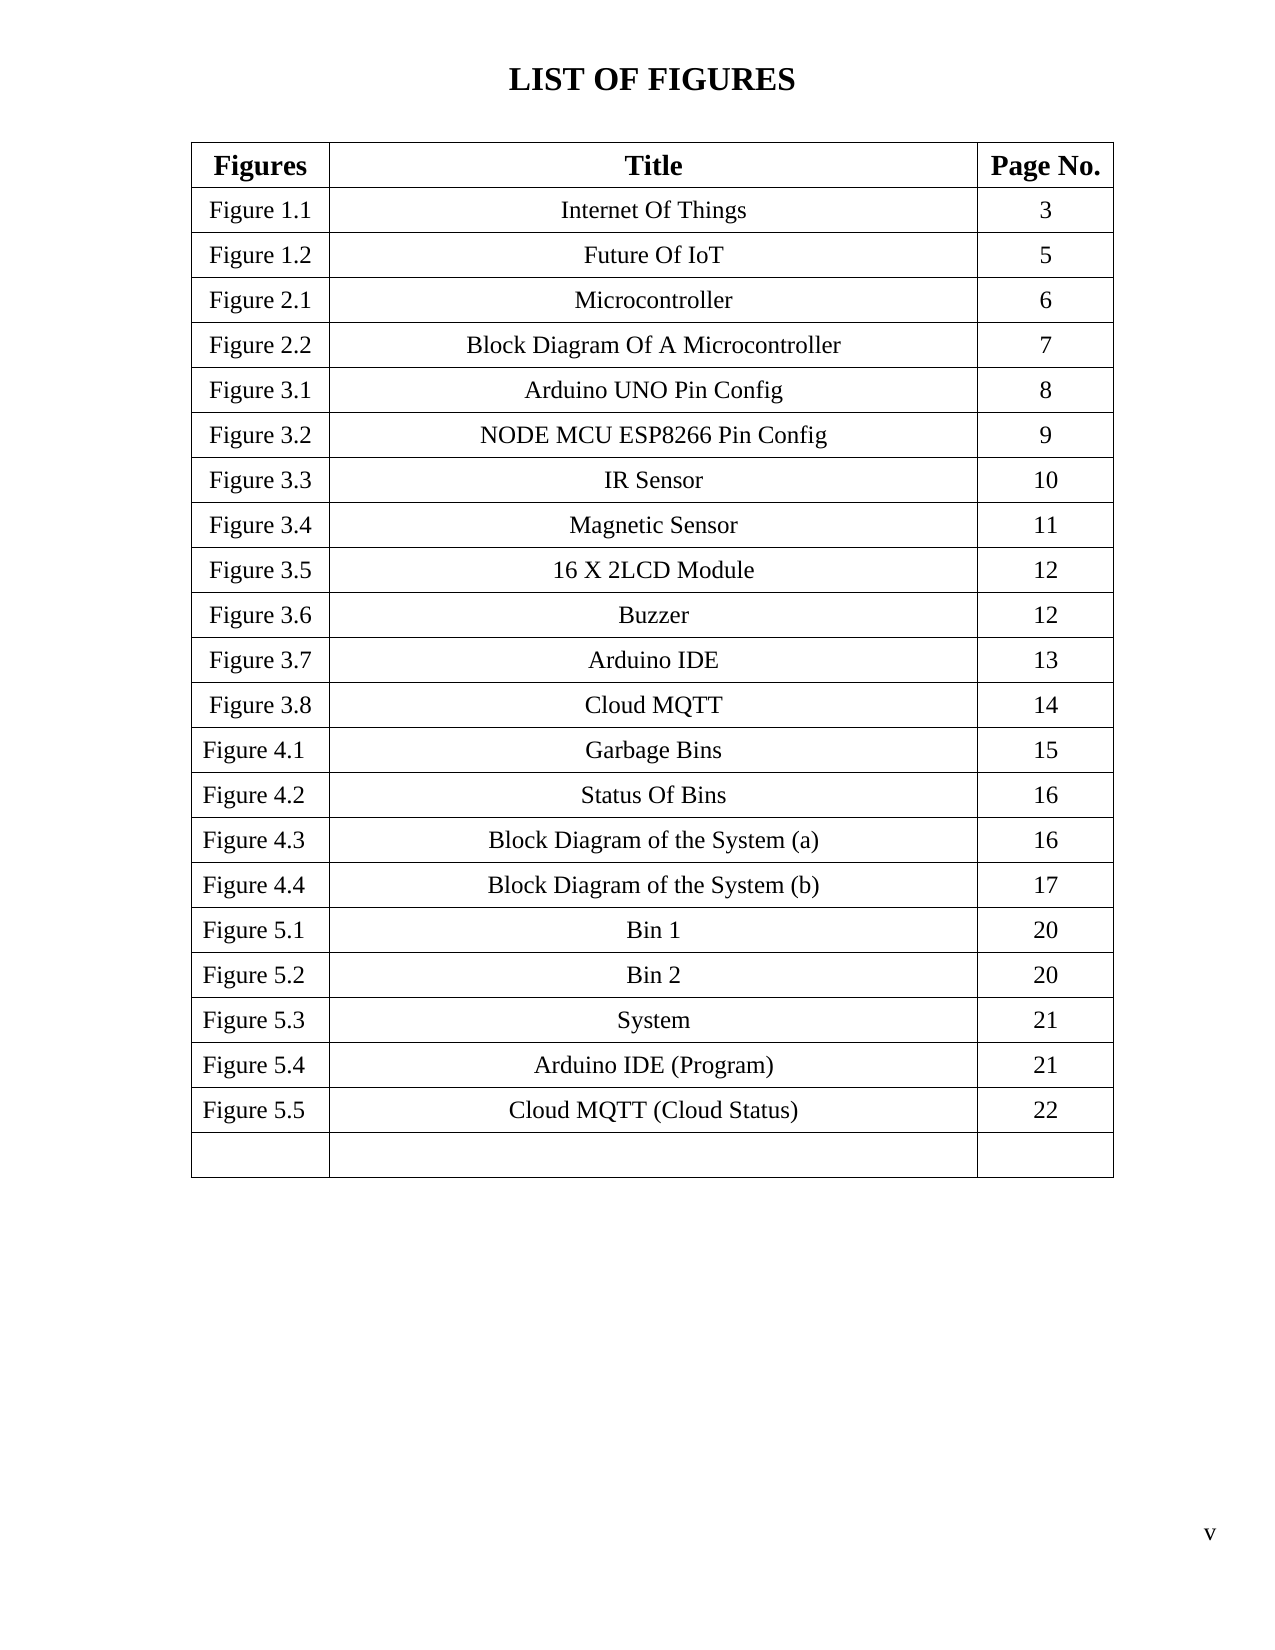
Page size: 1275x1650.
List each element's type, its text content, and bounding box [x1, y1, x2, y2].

table_cell Figure 1.1 [192, 188, 329, 232]
table_cell Internet Of Things [330, 188, 977, 232]
table_cell Buzzer [330, 593, 977, 637]
table_cell 3 [978, 188, 1113, 232]
table_cell Figure 3.6 [192, 593, 329, 637]
table_cell 16 X 2LCD Module [330, 548, 977, 592]
table_cell 16 [978, 818, 1113, 862]
table_cell 20 [978, 908, 1113, 952]
table_cell Figure 4.2 [192, 773, 329, 817]
table_header Figures [192, 143, 329, 187]
table_cell Cloud MQTT [330, 683, 977, 727]
table_cell 12 [978, 548, 1113, 592]
table_cell 20 [978, 953, 1113, 997]
table_cell 12 [978, 593, 1113, 637]
table_cell Bin 2 [330, 953, 977, 997]
text LIST OF FIGURES [89, 59, 1216, 97]
table_cell 17 [978, 863, 1113, 907]
table_cell 8 [978, 368, 1113, 412]
table_cell Bin 1 [330, 908, 977, 952]
table_cell 6 [978, 278, 1113, 322]
table_cell Figure 3.7 [192, 638, 329, 682]
table_cell 21 [978, 998, 1113, 1042]
table_cell 14 [978, 683, 1113, 727]
table_cell 16 [978, 773, 1113, 817]
table_cell 13 [978, 638, 1113, 682]
table_cell Arduino UNO Pin Config [330, 368, 977, 412]
table_cell Microcontroller [330, 278, 977, 322]
table_cell Figure 3.8 [192, 683, 329, 727]
table_cell [330, 1133, 977, 1177]
table_cell 21 [978, 1043, 1113, 1087]
table_cell Figure 3.5 [192, 548, 329, 592]
table_cell 10 [978, 458, 1113, 502]
table_cell Figure 3.2 [192, 413, 329, 457]
table_cell Figure 3.3 [192, 458, 329, 502]
table_cell IR Sensor [330, 458, 977, 502]
table_cell Figure 1.2 [192, 233, 329, 277]
table_cell Block Diagram of the System (a) [330, 818, 977, 862]
table_cell 15 [978, 728, 1113, 772]
table_cell Figure 4.3 [192, 818, 329, 862]
table_cell Figure 5.2 [192, 953, 329, 997]
table_cell Status Of Bins [330, 773, 977, 817]
table_cell Arduino IDE (Program) [330, 1043, 977, 1087]
table_cell Figure 5.1 [192, 908, 329, 952]
table_header Title [330, 143, 977, 187]
table_cell Figure 5.4 [192, 1043, 329, 1087]
table_cell Cloud MQTT (Cloud Status) [330, 1088, 977, 1132]
table_cell Block Diagram of the System (b) [330, 863, 977, 907]
table_cell [192, 1133, 329, 1177]
table_cell Figure 5.3 [192, 998, 329, 1042]
table_cell Figure 4.1 [192, 728, 329, 772]
table_cell 11 [978, 503, 1113, 547]
table_cell Figure 3.1 [192, 368, 329, 412]
table_cell 5 [978, 233, 1113, 277]
table_cell Figure 2.2 [192, 323, 329, 367]
table_cell 22 [978, 1088, 1113, 1132]
table_cell 7 [978, 323, 1113, 367]
table_cell [978, 1133, 1113, 1177]
table_cell Arduino IDE [330, 638, 977, 682]
table_cell Block Diagram Of A Microcontroller [330, 323, 977, 367]
table_cell Magnetic Sensor [330, 503, 977, 547]
table_cell Figure 4.4 [192, 863, 329, 907]
table_header Page No. [978, 143, 1113, 187]
table_cell Figure 2.1 [192, 278, 329, 322]
table_cell Future Of IoT [330, 233, 977, 277]
table_cell System [330, 998, 977, 1042]
table_cell 9 [978, 413, 1113, 457]
table_cell Figure 5.5 [192, 1088, 329, 1132]
table_cell Figure 3.4 [192, 503, 329, 547]
table_cell NODE MCU ESP8266 Pin Config [330, 413, 977, 457]
table_cell Garbage Bins [330, 728, 977, 772]
